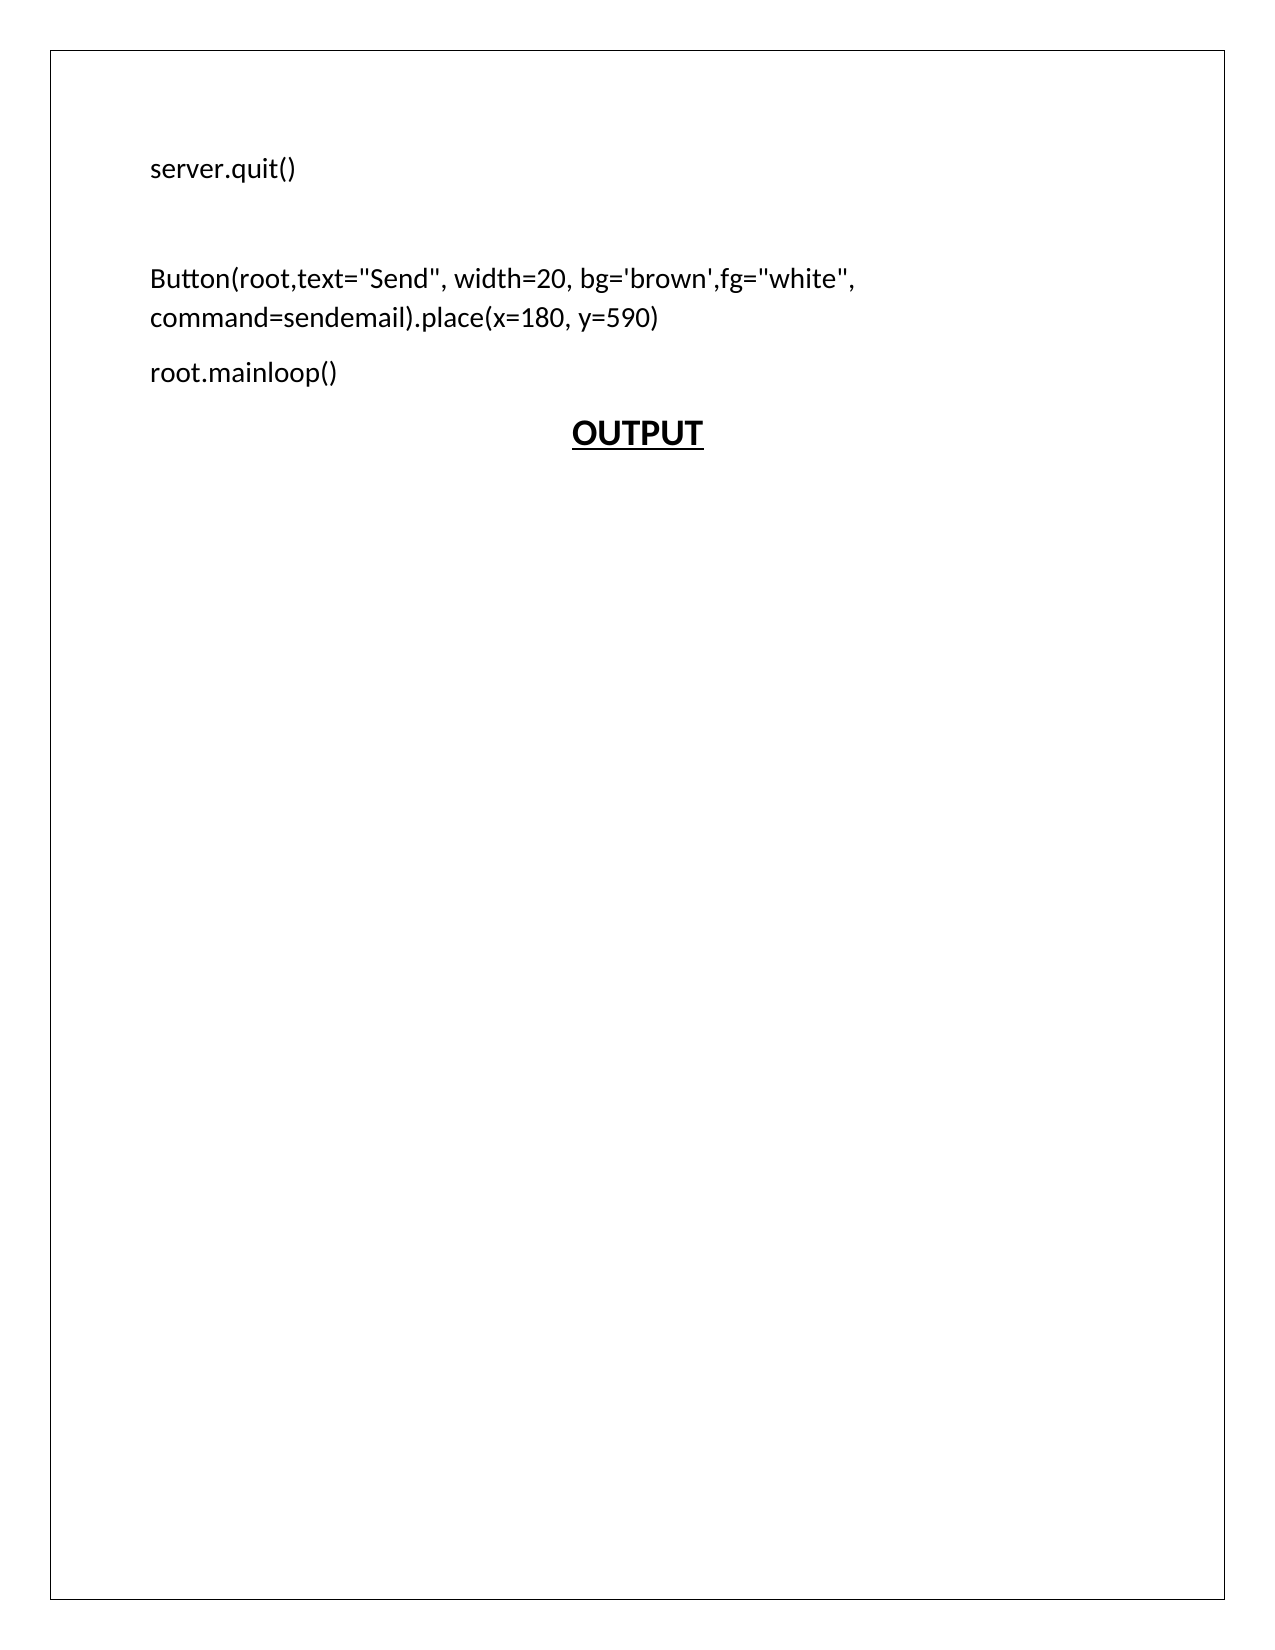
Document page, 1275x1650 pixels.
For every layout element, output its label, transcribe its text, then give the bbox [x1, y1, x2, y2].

text Button(root,text="Send", width=20, bg='brown',fg="white", command=sendemail).place(x=180, y=590) [150, 260, 1125, 334]
text root.mainloop() [150, 354, 1125, 389]
text server.quit() [150, 150, 1125, 186]
text OUTPUT [150, 409, 1125, 455]
